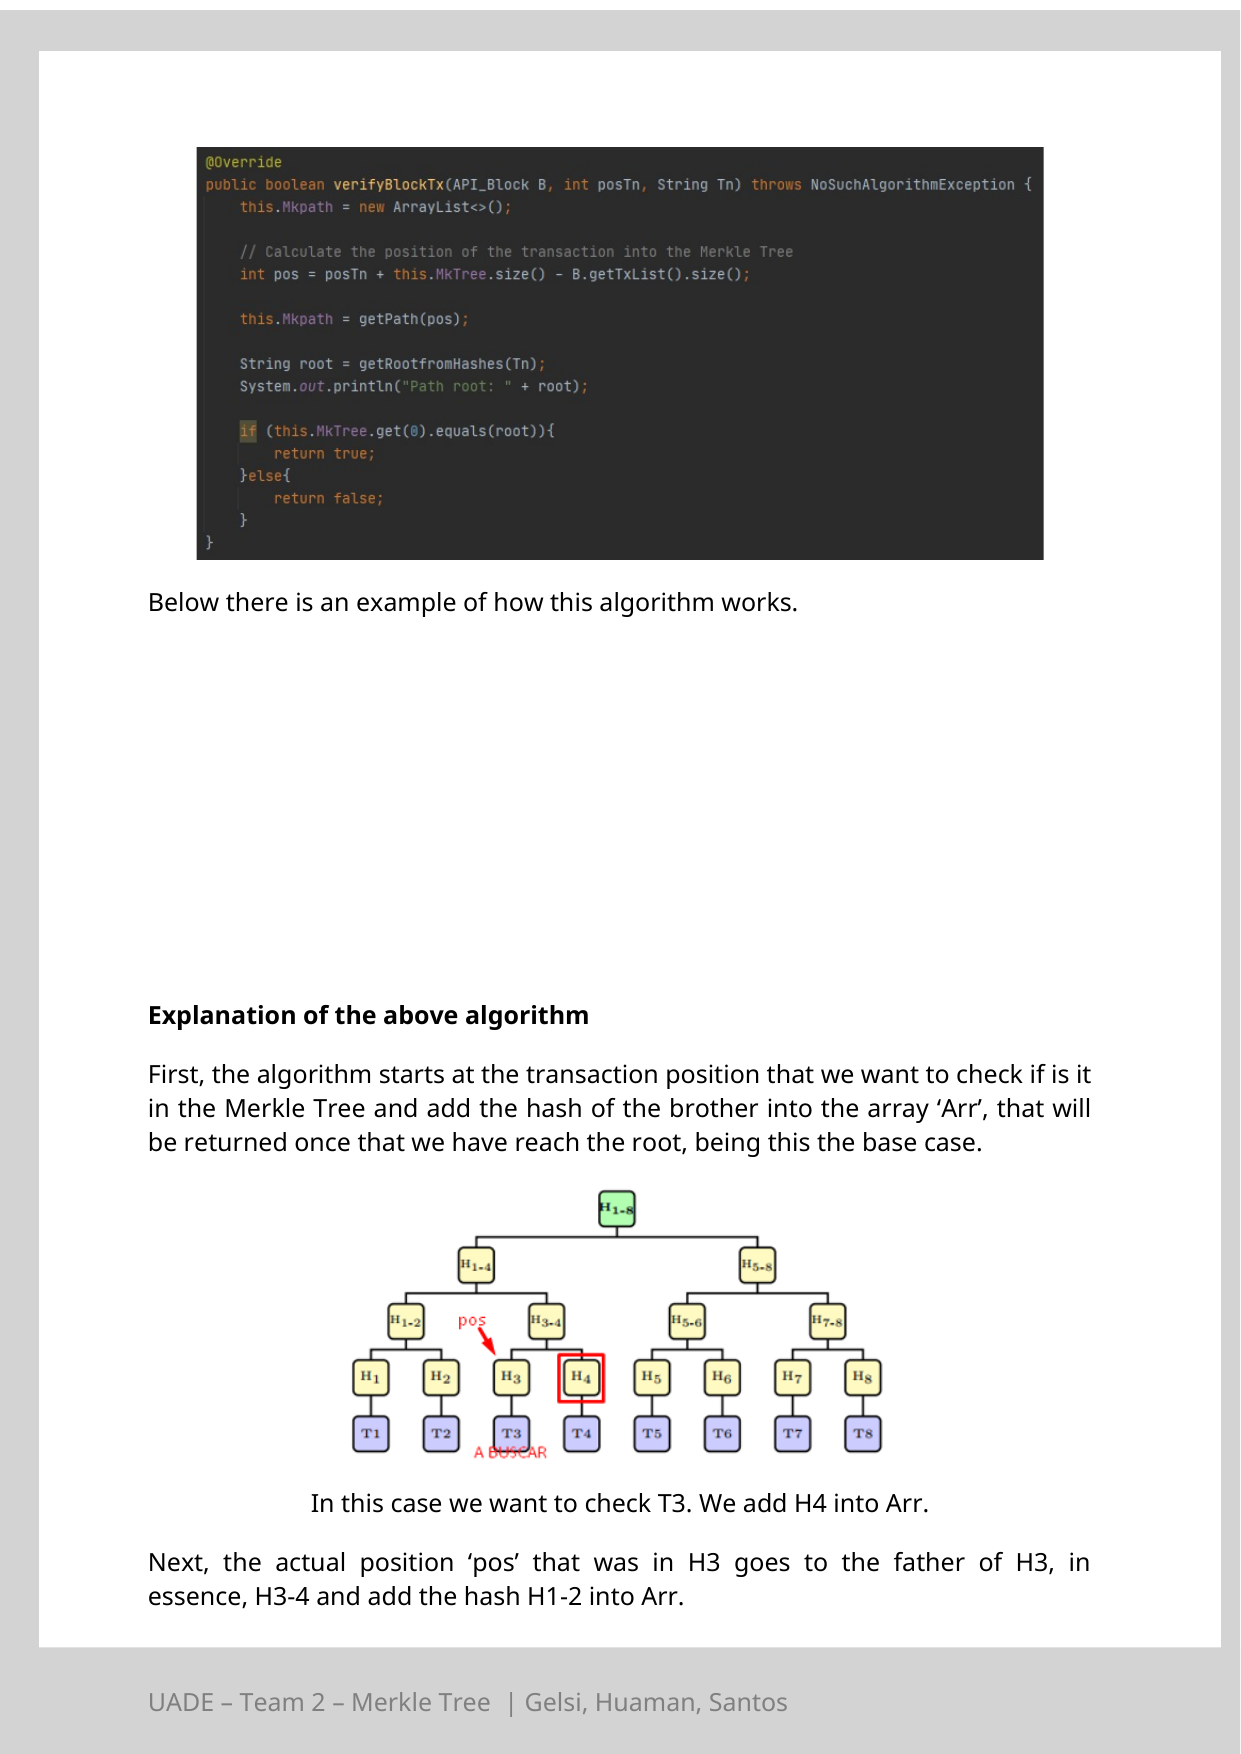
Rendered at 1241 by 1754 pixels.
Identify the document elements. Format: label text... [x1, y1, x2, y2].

picture [196, 147, 1044, 560]
text In this case we want to check T3. We add H4 into Arr. [148, 1486, 1092, 1520]
text First, the algorithm starts at the transaction position that we want to check if is it in the Merkle Tree and add the hash of the brother into the array ‘Arr’, that will be returned once that we have reach the root, being this the base case. [148, 1057, 1092, 1159]
text Explanation of the above algorithm [148, 998, 1092, 1032]
text Next, the actual position ‘pos’ that was in H3 goes to the father of H3, in essence, H3-4 and add the hash H1-2 into Arr. [148, 1545, 1092, 1613]
text Below there is an example of how this algorithm works. [148, 584, 1092, 618]
picture [345, 1184, 895, 1461]
